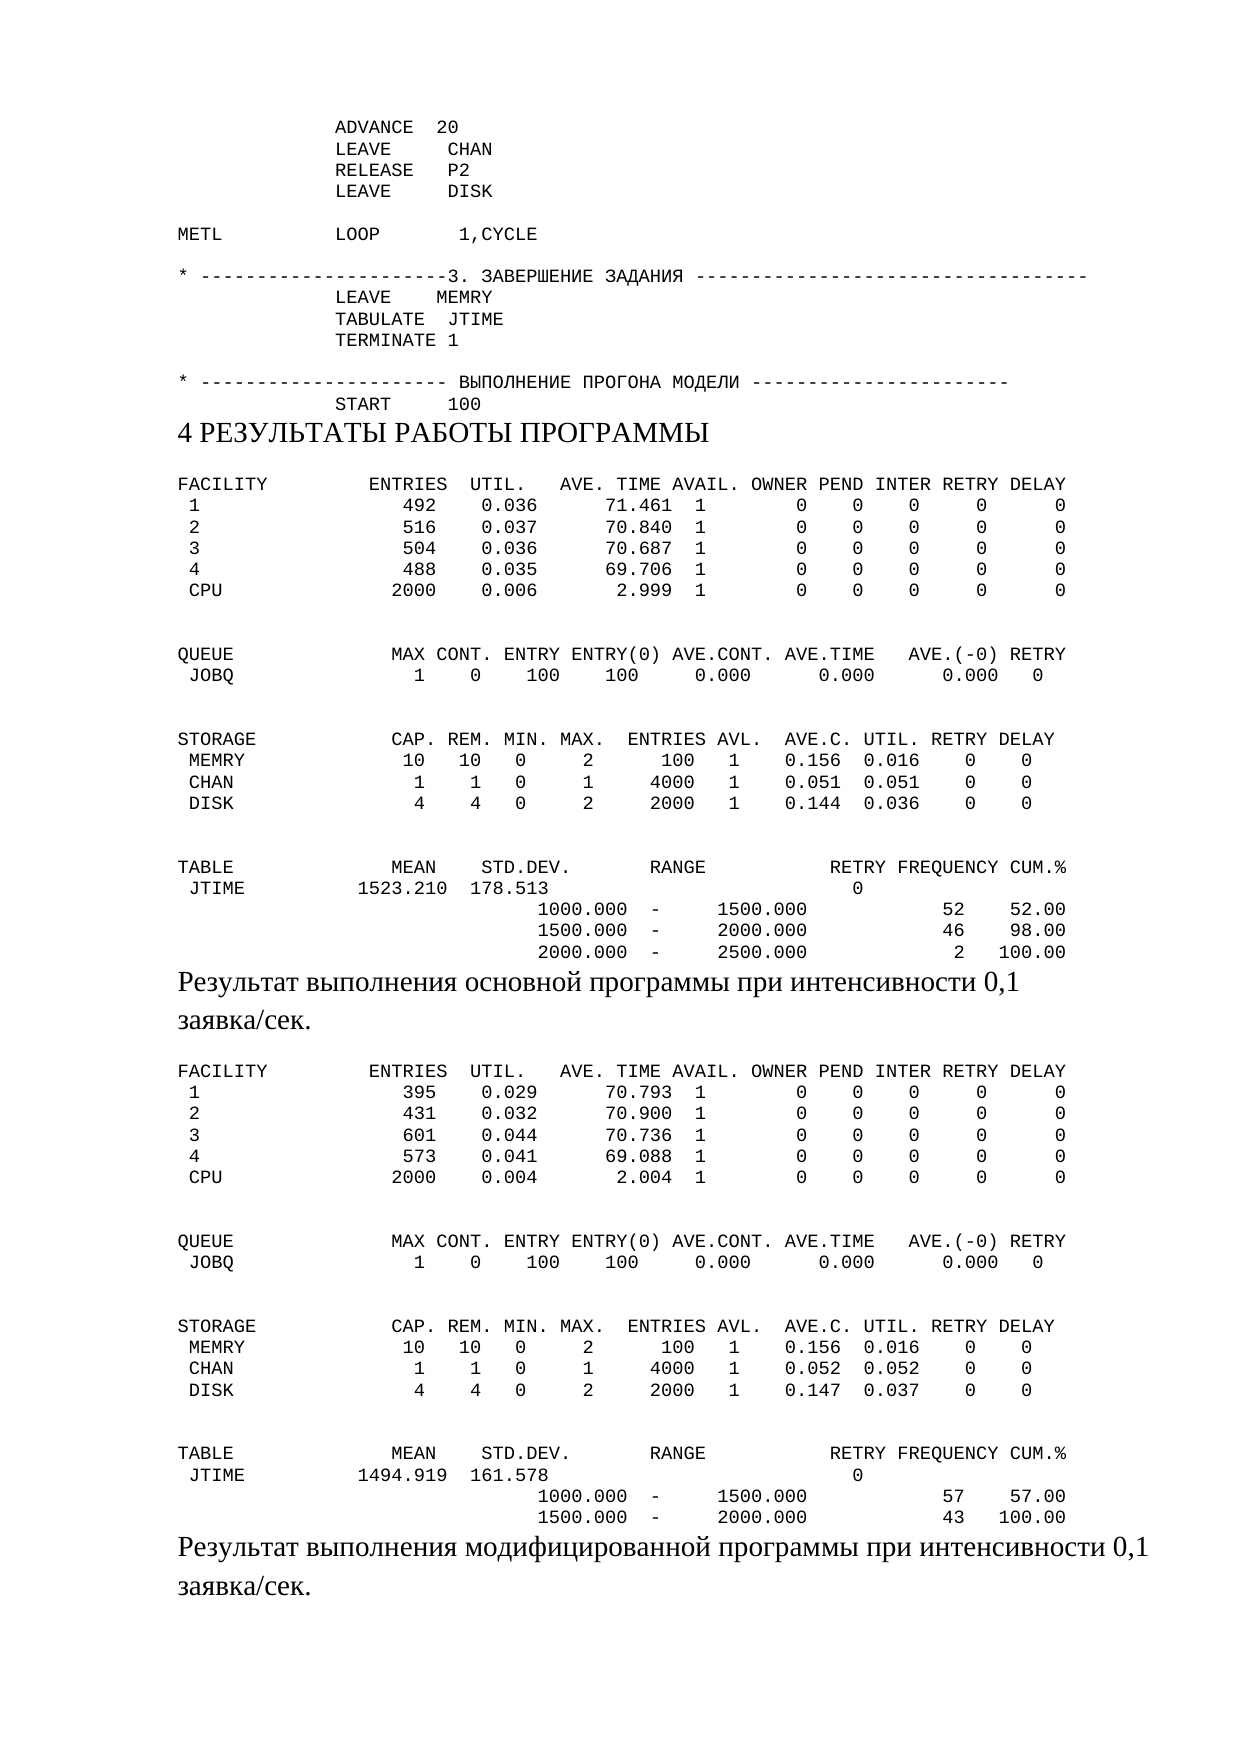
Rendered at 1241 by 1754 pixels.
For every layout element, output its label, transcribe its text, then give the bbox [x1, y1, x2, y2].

text 1000.000 - 1500.000 52 52.00 [177, 900, 1152, 921]
text METL LOOP 1,CYCLE [177, 224, 1152, 246]
text 4 РЕЗУЛЬТАТЫ РАБОТЫ ПРОГРАММЫ [177, 416, 1152, 449]
text DISK 4 4 0 2 2000 1 0.147 0.037 0 0 [177, 1380, 1152, 1402]
text 3 504 0.036 70.687 1 0 0 0 0 0 [177, 539, 1152, 560]
text QUEUE MAX CONT. ENTRY ENTRY(0) AVE.CONT. AVE.TIME AVE.(-0) RETRY [177, 645, 1152, 666]
text FACILITY ENTRIES UTIL. AVE. TIME AVAIL. OWNER PEND INTER RETRY DELAY [177, 475, 1152, 496]
text DISK 4 4 0 2 2000 1 0.144 0.036 0 0 [177, 794, 1152, 815]
text JOBQ 1 0 100 100 0.000 0.000 0.000 0 [177, 666, 1152, 687]
text JTIME 1523.210 178.513 0 [177, 879, 1152, 900]
text MEMRY 10 10 0 2 100 1 0.156 0.016 0 0 [177, 751, 1152, 772]
text Результат выполнения модифицированной программы при интенсивности 0,1 заявка/сек. [177, 1529, 1152, 1601]
text TABLE MEAN STD.DEV. RANGE RETRY FREQUENCY CUM.% [177, 857, 1152, 879]
text STORAGE CAP. REM. MIN. MAX. ENTRIES AVL. AVE.C. UTIL. RETRY DELAY [177, 1317, 1152, 1338]
text 1 492 0.036 71.461 1 0 0 0 0 0 [177, 496, 1152, 517]
text 4 488 0.035 69.706 1 0 0 0 0 0 [177, 560, 1152, 581]
text 2 431 0.032 70.900 1 0 0 0 0 0 [177, 1104, 1152, 1125]
text JOBQ 1 0 100 100 0.000 0.000 0.000 0 [177, 1253, 1152, 1274]
text Результат выполнения основной программы при интенсивности 0,1 заявка/сек. [177, 964, 1152, 1036]
text CHAN 1 1 0 1 4000 1 0.052 0.052 0 0 [177, 1359, 1152, 1380]
text FACILITY ENTRIES UTIL. AVE. TIME AVAIL. OWNER PEND INTER RETRY DELAY [177, 1062, 1152, 1083]
text QUEUE MAX CONT. ENTRY ENTRY(0) AVE.CONT. AVE.TIME AVE.(-0) RETRY [177, 1232, 1152, 1253]
text * ----------------------3. ЗАВЕРШЕНИЕ ЗАДАНИЯ ----------------------------------- [177, 267, 1152, 288]
text CHAN 1 1 0 1 4000 1 0.051 0.051 0 0 [177, 772, 1152, 794]
text 4 573 0.041 69.088 1 0 0 0 0 0 [177, 1147, 1152, 1168]
text CPU 2000 0.004 2.004 1 0 0 0 0 0 [177, 1168, 1152, 1189]
text 2 516 0.037 70.840 1 0 0 0 0 0 [177, 517, 1152, 539]
text START 100 [177, 394, 1152, 416]
text CPU 2000 0.006 2.999 1 0 0 0 0 0 [177, 581, 1152, 602]
text MEMRY 10 10 0 2 100 1 0.156 0.016 0 0 [177, 1338, 1152, 1359]
text TERMINATE 1 [177, 331, 1152, 352]
text 1 395 0.029 70.793 1 0 0 0 0 0 [177, 1083, 1152, 1104]
text 1000.000 - 1500.000 57 57.00 [177, 1487, 1152, 1508]
text STORAGE CAP. REM. MIN. MAX. ENTRIES AVL. AVE.C. UTIL. RETRY DELAY [177, 730, 1152, 751]
text TABLE MEAN STD.DEV. RANGE RETRY FREQUENCY CUM.% [177, 1444, 1152, 1465]
text LEAVE MEMRY [177, 288, 1152, 309]
text TABULATE JTIME [177, 309, 1152, 331]
text LEAVE CHAN [177, 139, 1152, 161]
text JTIME 1494.919 161.578 0 [177, 1465, 1152, 1487]
text LEAVE DISK [177, 182, 1152, 203]
text RELEASE P2 [177, 161, 1152, 182]
text 3 601 0.044 70.736 1 0 0 0 0 0 [177, 1125, 1152, 1147]
text ADVANCE 20 [177, 118, 1152, 139]
text 1500.000 - 2000.000 43 100.00 [177, 1508, 1152, 1529]
text 1500.000 - 2000.000 46 98.00 [177, 921, 1152, 942]
text 2000.000 - 2500.000 2 100.00 [177, 942, 1152, 964]
text * ---------------------- ВЫПОЛНЕНИЕ ПРОГОНА МОДЕЛИ ----------------------- [177, 373, 1152, 394]
